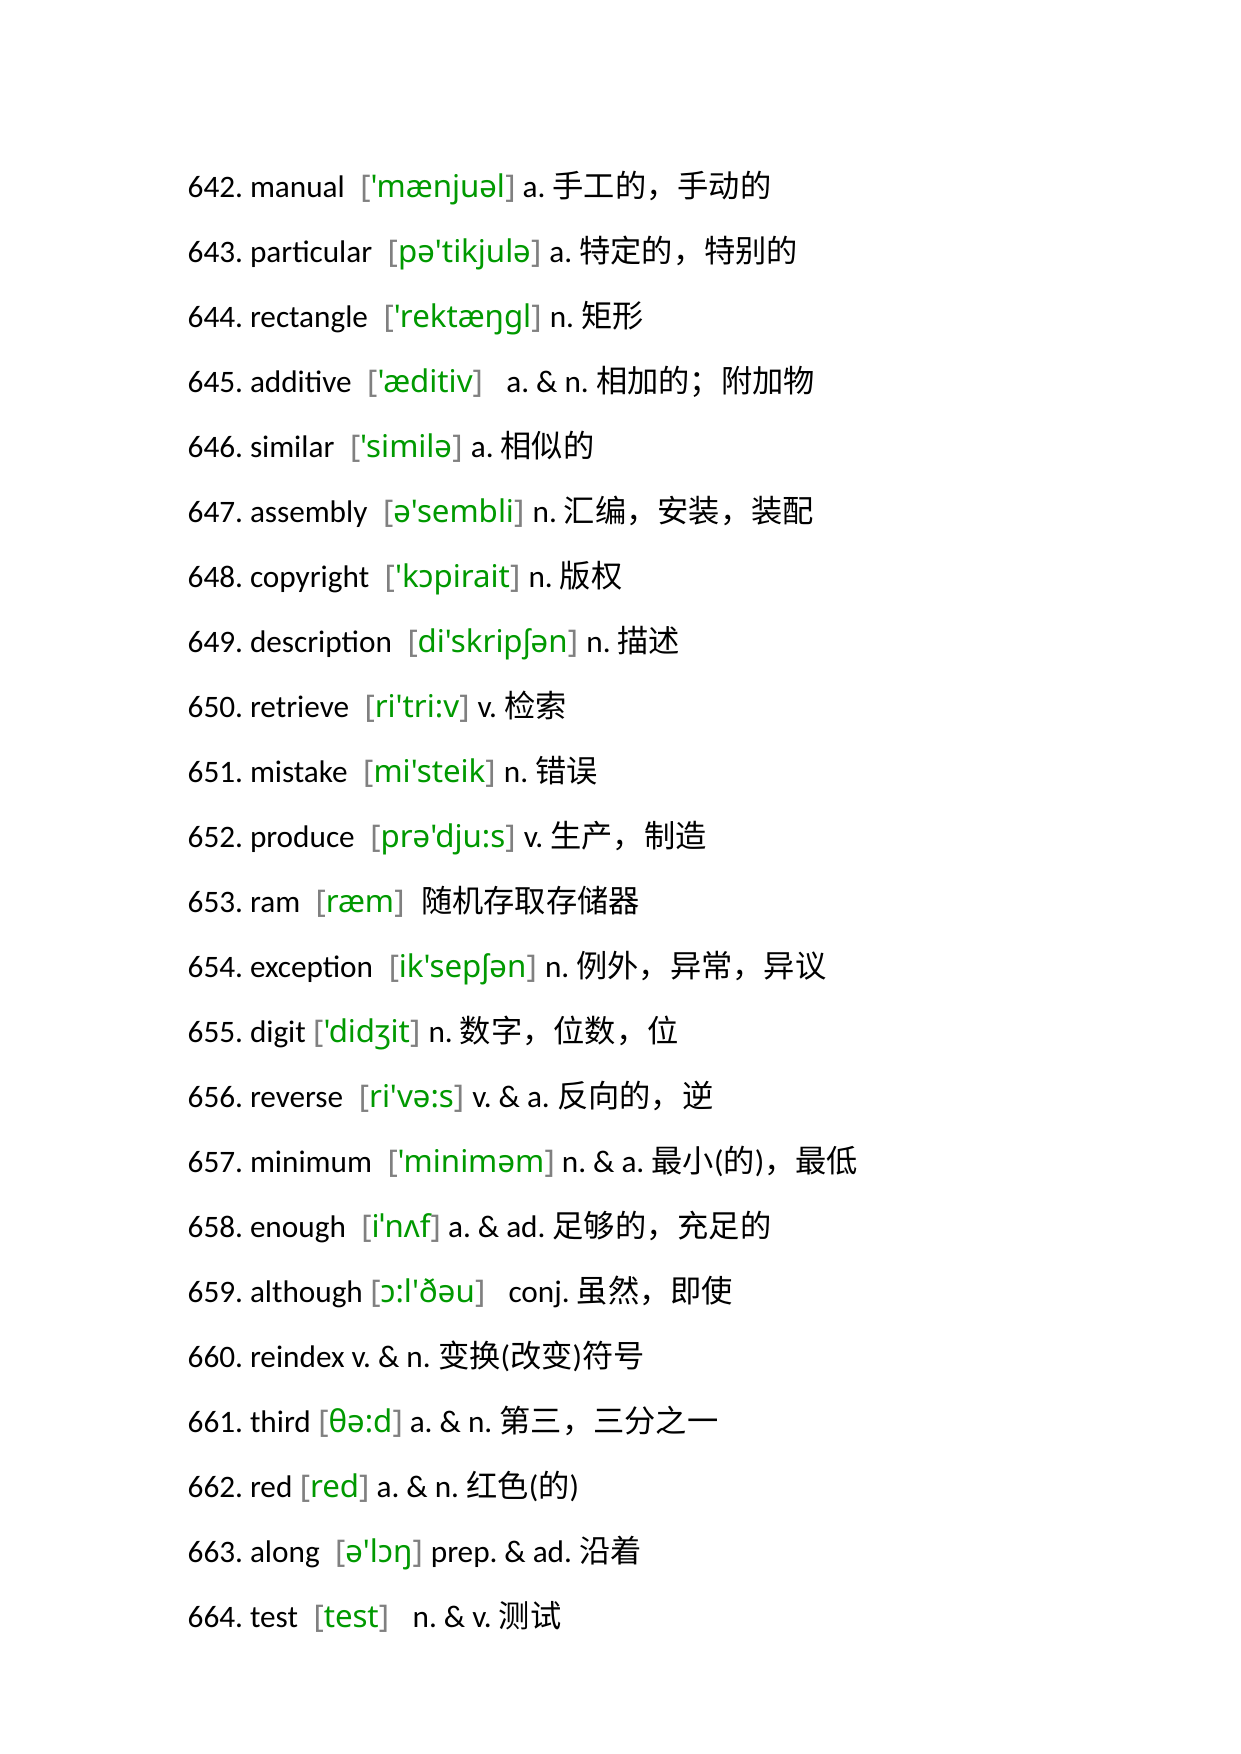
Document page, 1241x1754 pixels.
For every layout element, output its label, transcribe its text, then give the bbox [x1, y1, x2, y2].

text 646. similar ['similə] a. 相似的 [187, 411, 1122, 476]
text 661. third [θə:d] a. & n. 第三，三分之一 [187, 1386, 1122, 1451]
text 654. exception [ik'sepʃən] n. 例外，异常，异议 [187, 931, 1122, 996]
text 647. assembly [ə'sembli] n. 汇编，安装，装配 [187, 476, 1122, 541]
text 653. ram [ræm] 随机存取存储器 [187, 866, 1122, 931]
text 662. red [red] a. & n. 红色(的) [187, 1451, 1122, 1516]
text 660. reindex v. & n. 变换(改变)符号 [187, 1321, 1122, 1386]
text 656. reverse [ri'və:s] v. & a. 反向的，逆 [187, 1061, 1122, 1126]
text 650. retrieve [ri'tri:v] v. 检索 [187, 671, 1122, 736]
text 643. particular [pə'tikjulə] a. 特定的，特别的 [187, 216, 1122, 281]
text 664. test [test] n. & v. 测试 [187, 1581, 1122, 1646]
text 642. manual ['mænjuəl] a. 手工的，手动的 [187, 151, 1122, 216]
text 651. mistake [mi'steik] n. 错误 [187, 736, 1122, 801]
text 658. enough [iˈnʌf] a. & ad. 足够的，充足的 [187, 1191, 1122, 1256]
text 659. although [ɔ:l'ðəu] conj. 虽然，即使 [187, 1256, 1122, 1321]
text 644. rectangle ['rektæŋgl] n. 矩形 [187, 281, 1122, 346]
text 657. minimum ['miniməm] n. & a. 最小(的)，最低 [187, 1126, 1122, 1191]
text 652. produce [prə'dju:s] v. 生产，制造 [187, 801, 1122, 866]
text 648. copyright ['kɔpirait] n. 版权 [187, 541, 1122, 606]
text 645. additive ['æditiv] a. & n. 相加的；附加物 [187, 346, 1122, 411]
text 649. description [di'skripʃən] n. 描述 [187, 606, 1122, 671]
text 663. along [ə'lɔŋ] prep. & ad. 沿着 [187, 1516, 1122, 1581]
text 655. digit ['didʒit] n. 数字，位数，位 [187, 996, 1122, 1061]
